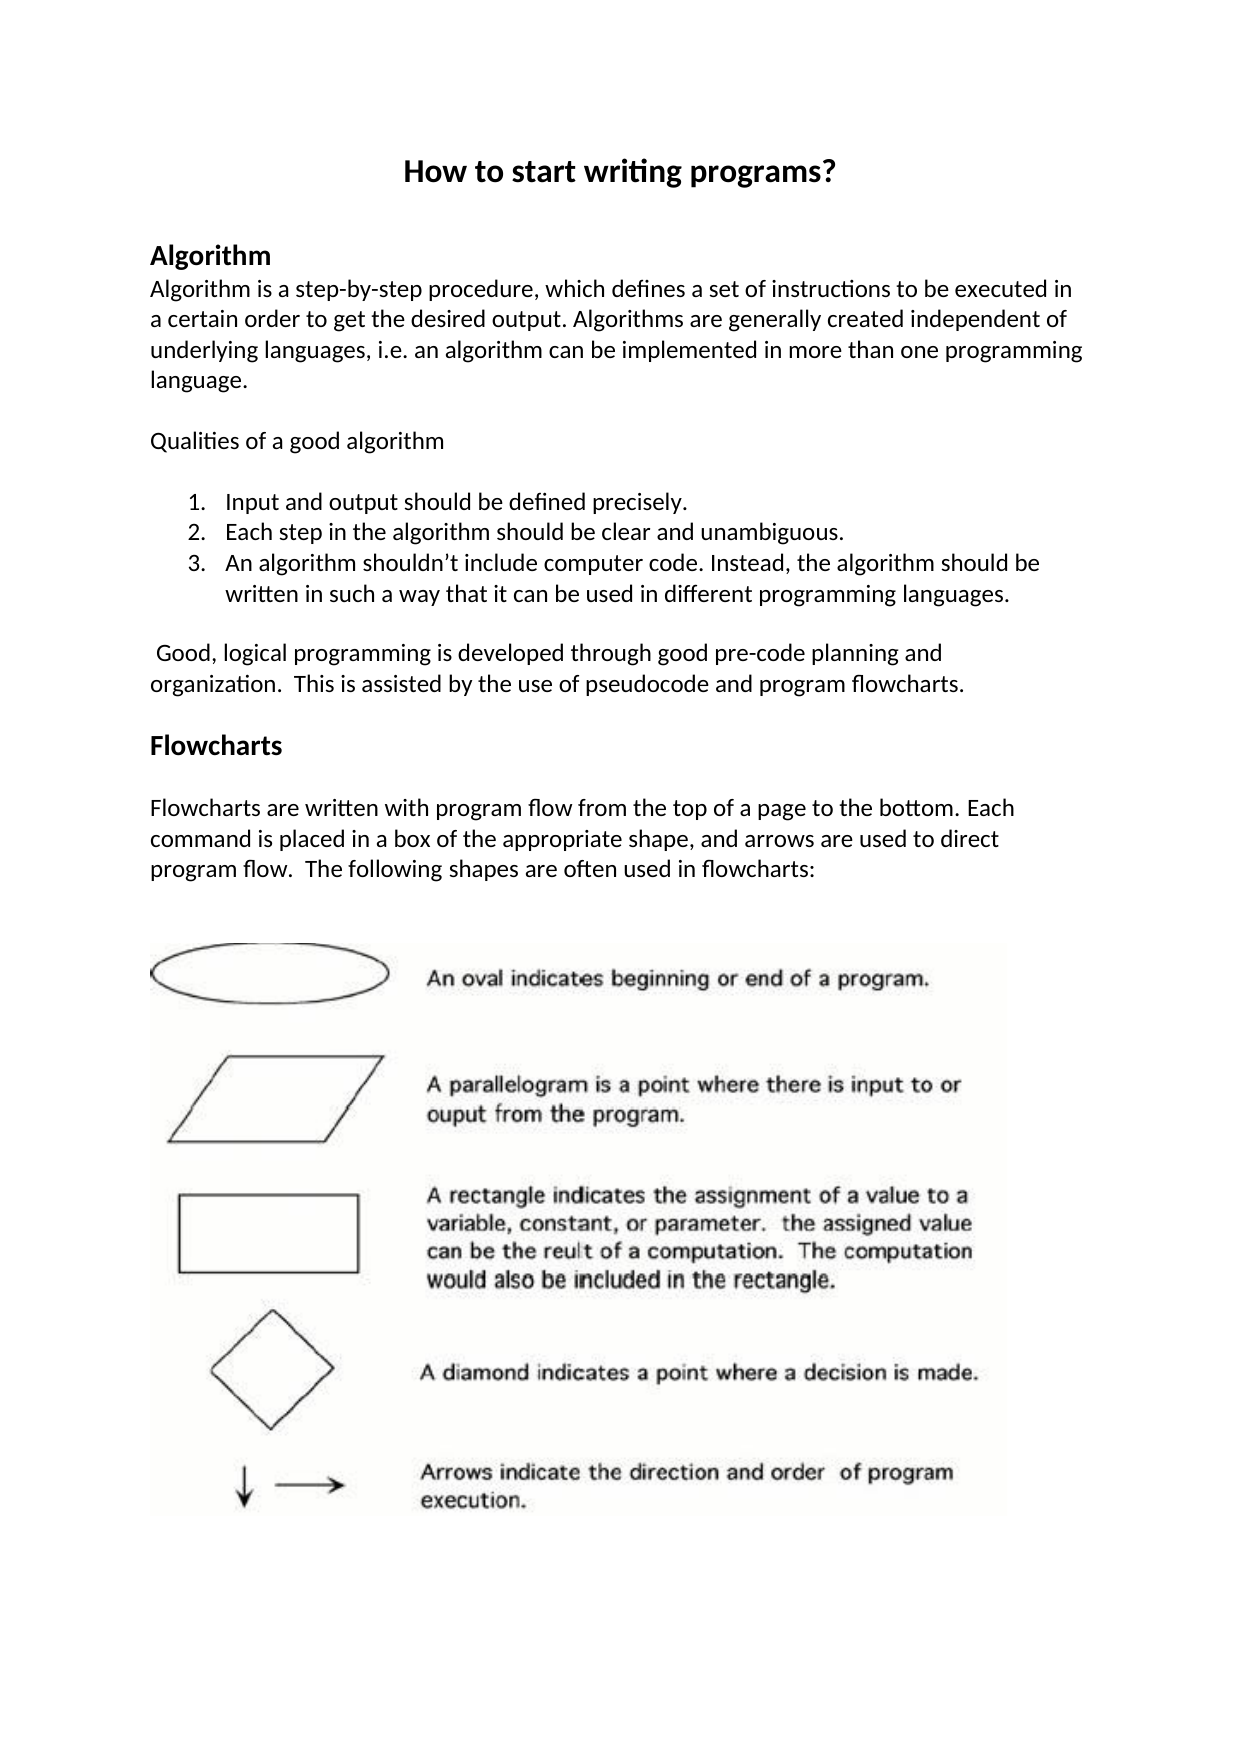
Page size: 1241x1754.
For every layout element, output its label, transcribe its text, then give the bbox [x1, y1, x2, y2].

list Input and output should be defined precisely. [187, 486, 1132, 517]
picture [150, 943, 1008, 1516]
text Good, logical programming is developed through good pre-code planning and organization. This is assisted by the use of pseudocode and program flowcharts. [150, 637, 1065, 698]
text Algorithm is a step-by-step procedure, which defines a set of instructions to be executed in a certain order to get the desired output. Algorithms are generally created independent of underlying languages, i.e. an algorithm can be implemented in more than one programming language. [150, 273, 1084, 395]
text written in such a way that it can be used in different programming languages. [225, 578, 1132, 608]
subtitle Flowcharts [150, 727, 1132, 763]
list Each step in the algorithm should be clear and unambiguous. [187, 517, 1132, 547]
subtitle Algorithm [150, 237, 1132, 273]
text Qualities of a good algorithm [150, 425, 1132, 456]
list An algorithm shouldn’t include computer code. Instead, the algorithm should be [187, 547, 1132, 578]
subtitle How to start writing programs? [348, 150, 892, 191]
text Flowcharts are written with program flow from the top of a page to the bottom. Each command is placed in a box of the appropriate shape, and arrows are used to direct program flow. The following shapes are often used in flowcharts: [150, 792, 1080, 884]
